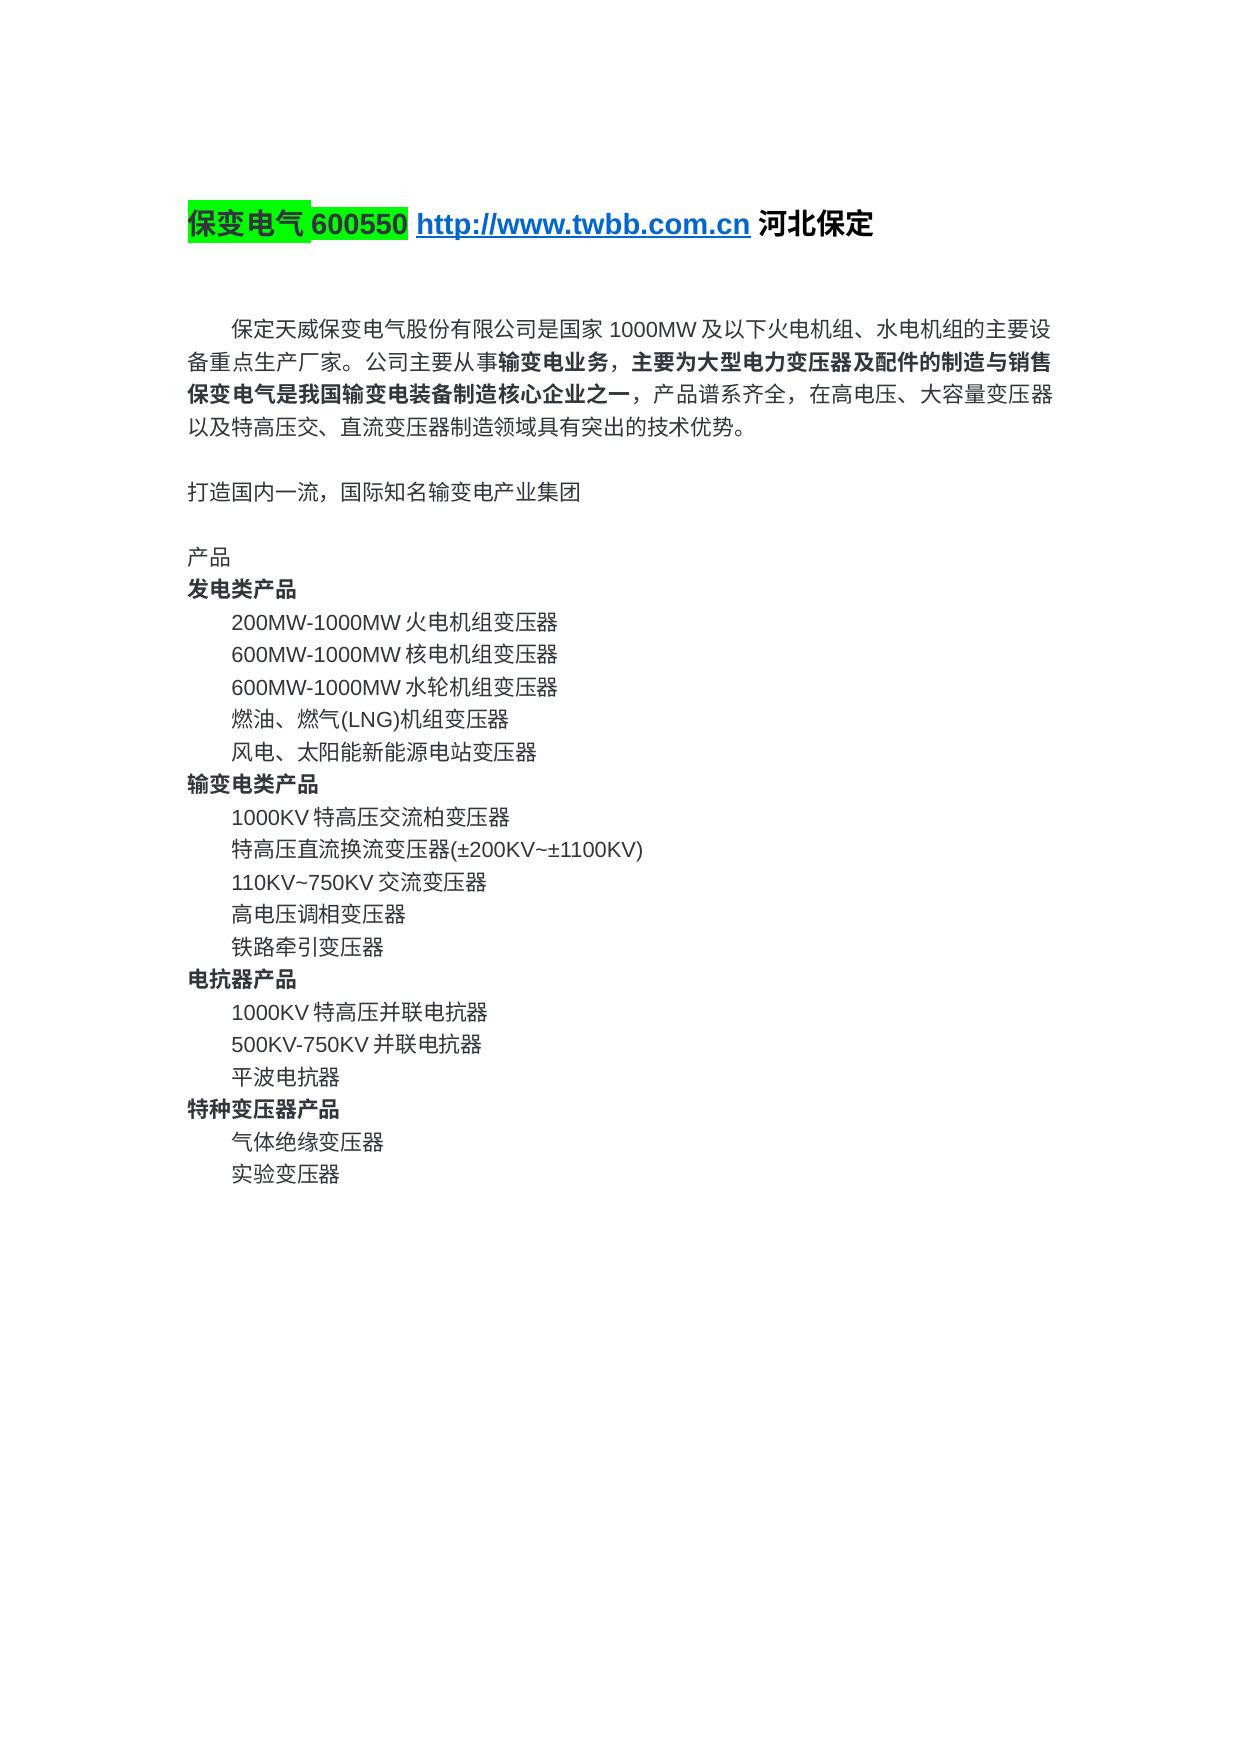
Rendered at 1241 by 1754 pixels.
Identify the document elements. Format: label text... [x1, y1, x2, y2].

text 1000KV特高压交流柏变压器 [187, 799, 1053, 832]
text 风电、太阳能新能源电站变压器 [187, 734, 1053, 767]
text 1000KV特高压并联电抗器 [187, 994, 1053, 1027]
text 600MW-1000MW水轮机组变压器 [187, 669, 1053, 702]
text 输变电类产品 [187, 767, 1053, 799]
text 发电类产品 [187, 572, 1053, 604]
text 200MW-1000MW火电机组变压器 [187, 604, 1053, 637]
text 平波电抗器 [187, 1059, 1053, 1092]
text 产品 [187, 539, 1053, 572]
text 燃油、燃气(LNG)机组变压器 [187, 702, 1053, 734]
text 110KV~750KV交流变压器 [187, 864, 1053, 897]
text 特高压直流换流变压器(±200KV~±1100KV) [187, 832, 1053, 864]
text 600MW-1000MW核电机组变压器 [187, 637, 1053, 669]
text 电抗器产品 [187, 962, 1053, 994]
text 高电压调相变压器 [187, 897, 1053, 929]
text 气体绝缘变压器 [187, 1124, 1053, 1157]
text 实验变压器 [187, 1157, 1053, 1189]
subtitle 保变电气 600550 http://www.twbb.com.cn 河北保定 [187, 189, 1053, 254]
text 铁路牵引变压器 [187, 929, 1053, 962]
text 打造国内一流，国际知名输变电产业集团 [187, 474, 1053, 507]
text 特种变压器产品 [187, 1092, 1053, 1124]
text 保定天威保变电气股份有限公司是国家1000MW及以下火电机组、水电机组的主要设备重点生产厂家。公司主要从事输变电业务，主要为大型电力变压器及配件的制造与销售。保变电气是我国输变电装备制造核心企业之一，产品谱系齐全，在高电压、大容量变压器以及特高压交、直流变压器制造领域具有突出的技术优势。 [187, 312, 1053, 442]
text 500KV-750KV并联电抗器 [187, 1027, 1053, 1059]
